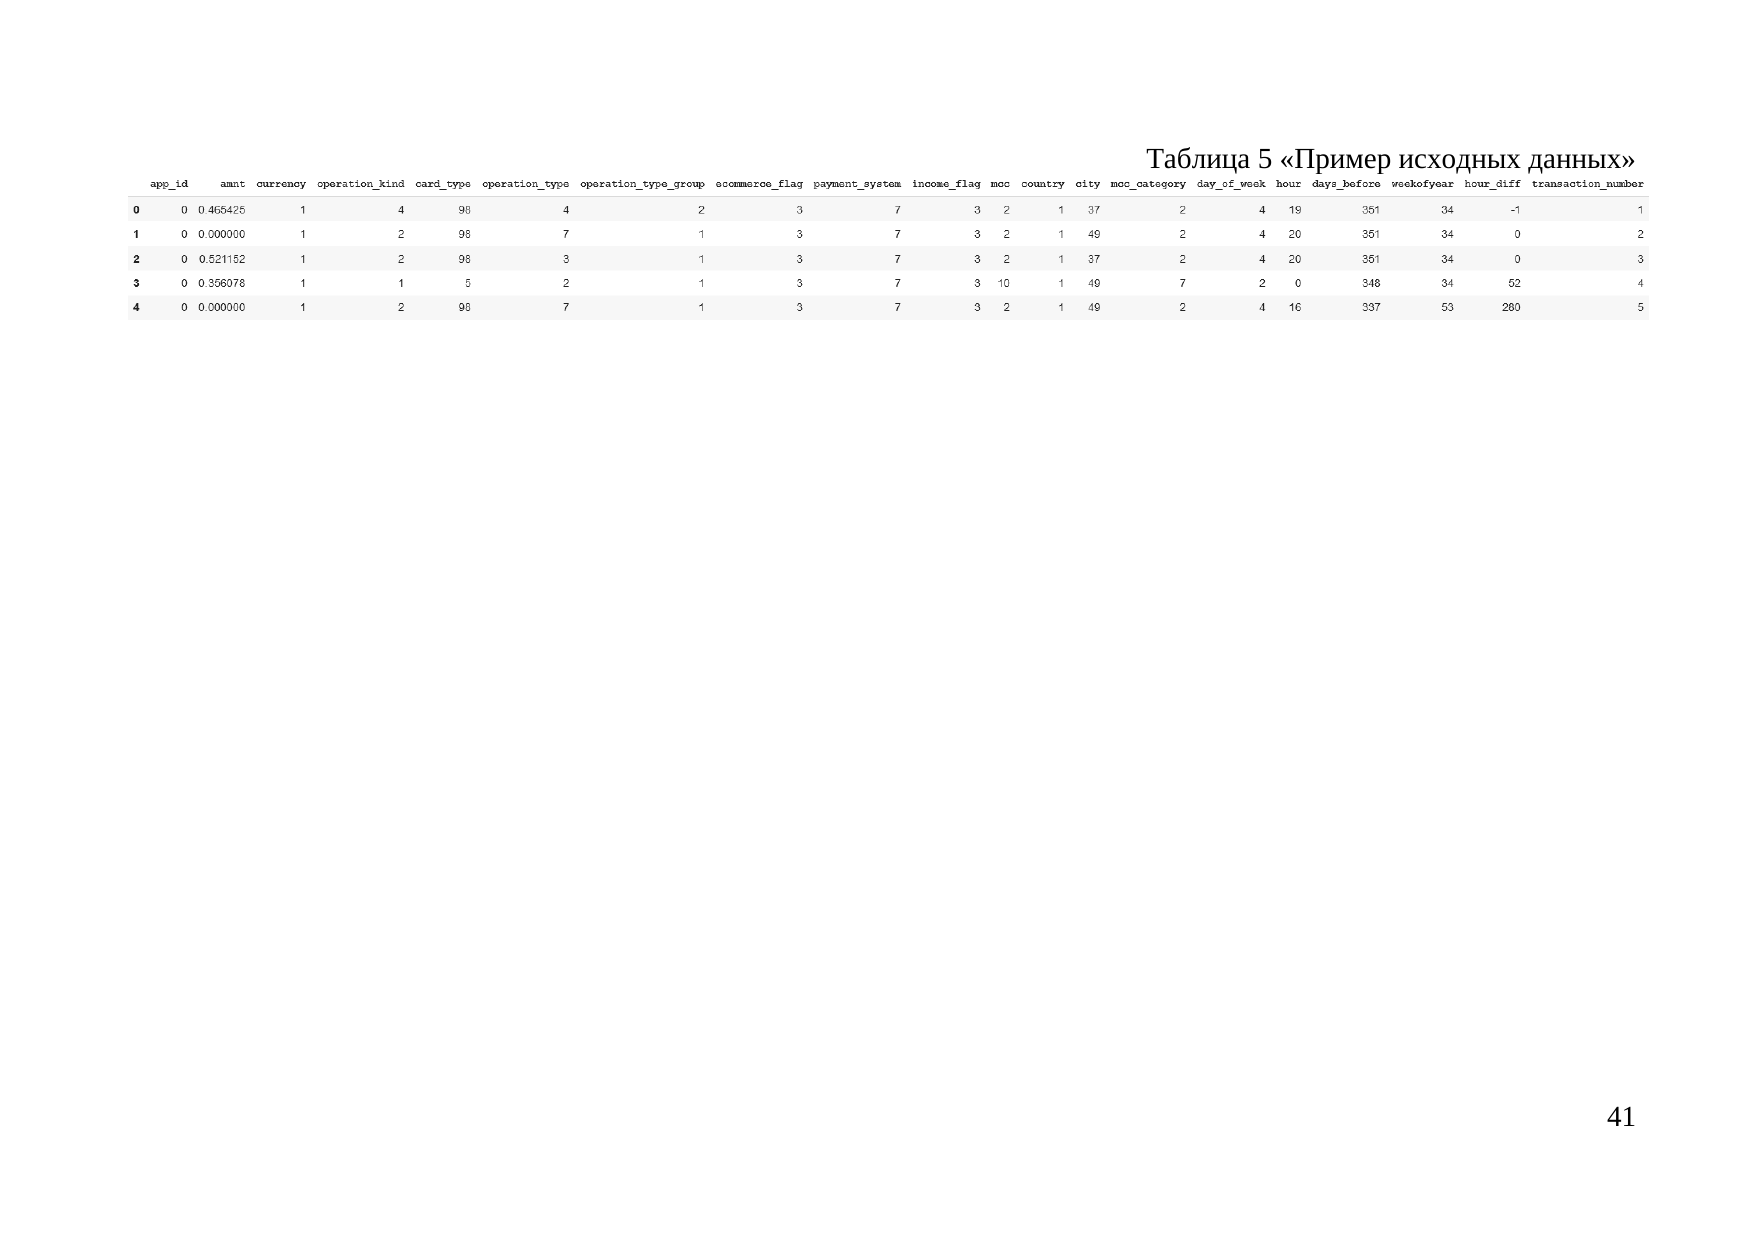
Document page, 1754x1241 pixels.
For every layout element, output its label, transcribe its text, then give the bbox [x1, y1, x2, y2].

text Таблица 5 «Пример исходных данных» [118, 141, 1636, 174]
picture [118, 174, 1656, 324]
